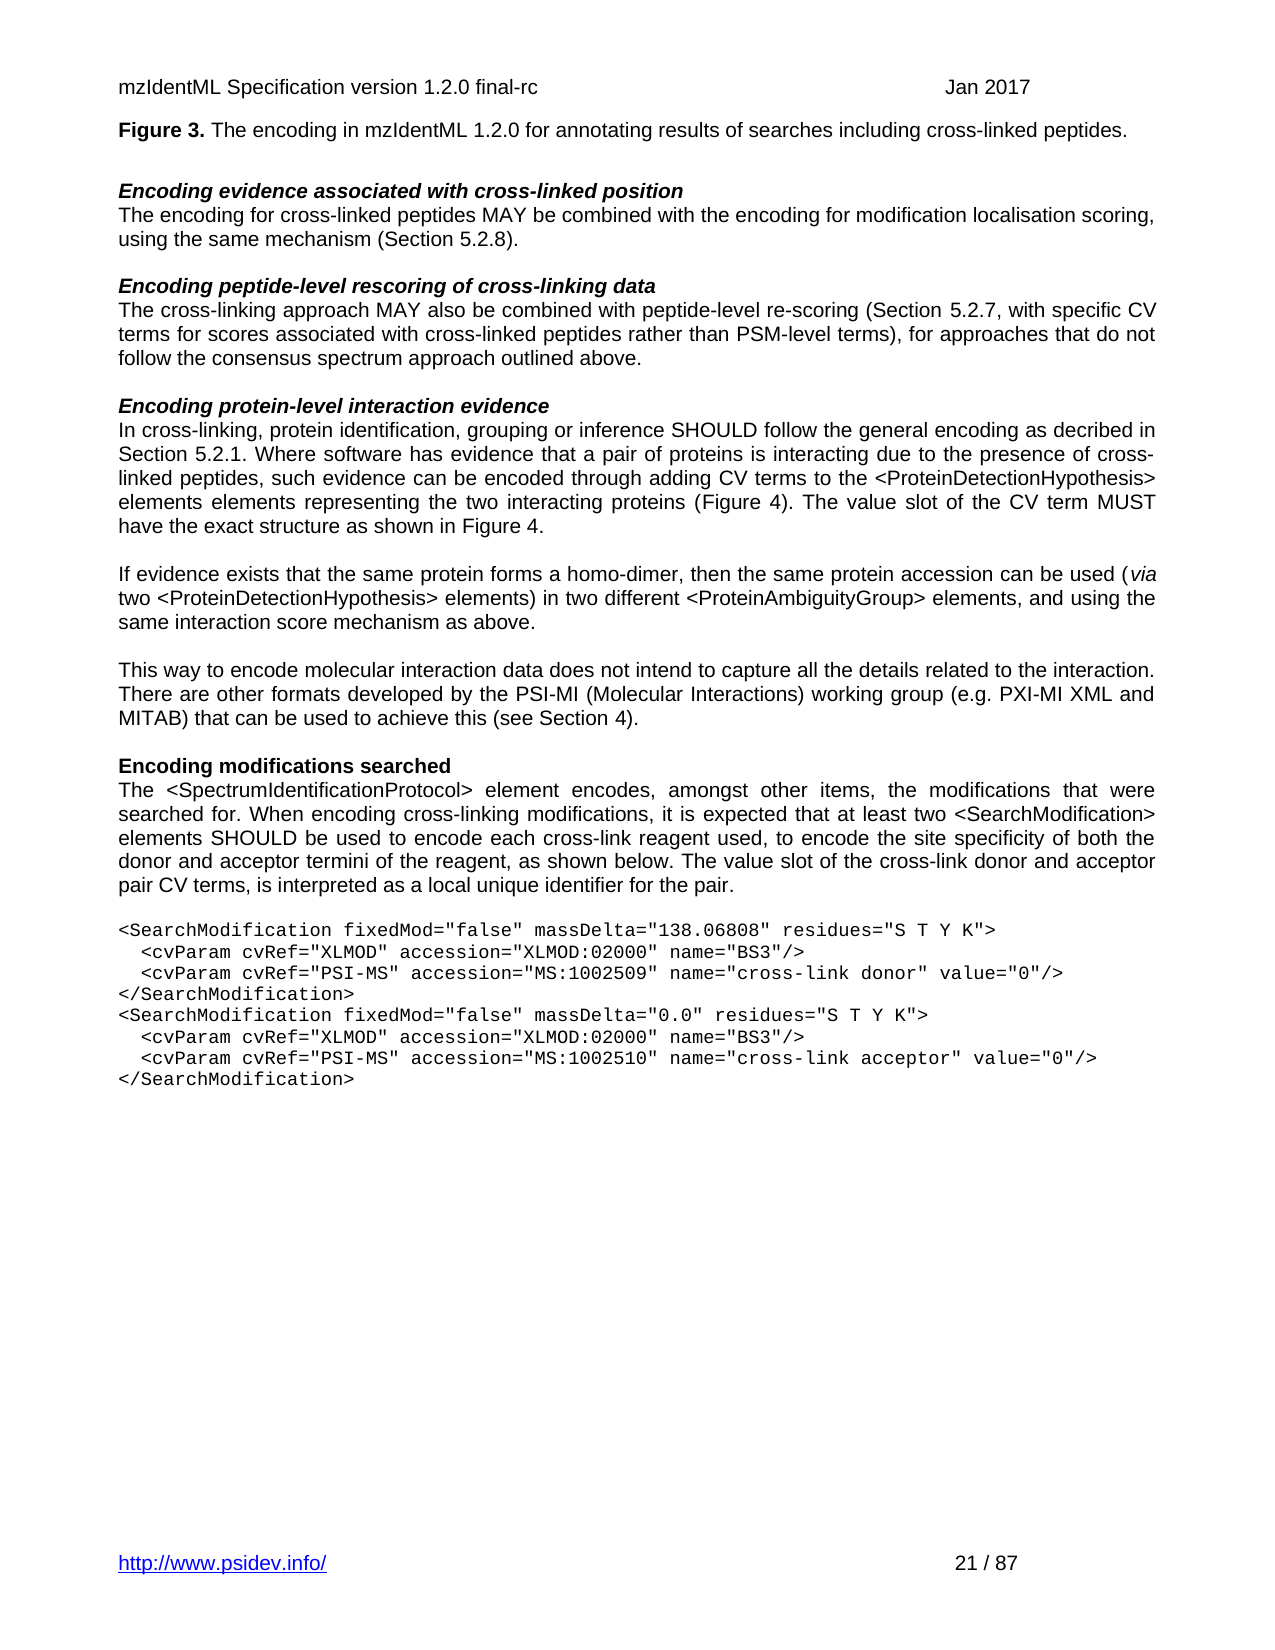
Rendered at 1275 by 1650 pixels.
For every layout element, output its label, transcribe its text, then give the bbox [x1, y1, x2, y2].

text Encoding modifications searched [118, 753, 1157, 777]
text <cvParam cvRef="PSI-MS" accession="MS:1002510" name="cross-link acceptor" value="0"/> [118, 1049, 1157, 1070]
text The cross-linking approach MAY also be combined with peptide-level re-scoring (Section 5.2.6, with specific CV terms for scores associated with cross-linked peptides rather than PSM-level terms), for approaches that do not follow the consensus spectrum approach outlined above. [118, 298, 1157, 370]
text The <SpectrumIdentificationProtocol> element encodes, amongst other items, the modifications that were searched for. When encoding cross-linking modifications, it is expected that at least two <SearchModification> elements SHOULD be used to encode each cross-link reagent used, to encode the site specificity of both the donor and acceptor termini of the reagent, as shown below. The value slot of the cross-link donor and acceptor pair CV terms, is interpreted as a local unique identifier for the pair. [118, 777, 1157, 897]
text This way to encode molecular interaction data does not intend to capture all the details related to the interaction. There are other formats developed by the PSI-MI (Molecular Interactions) working group (e.g. PXI-MI XML and MITAB) that can be used to achieve this (see Section 4). [118, 658, 1157, 729]
text The encoding for cross-linked peptides MAY be combined with the encoding for modification localisation scoring, using the same mechanism (Section 5.2.7). [118, 202, 1157, 250]
text Encoding peptide-level rescoring of cross-linking data [118, 274, 1157, 298]
text <SearchModification fixedMod="false" massDelta="0.0" residues="S T Y K"> [118, 1006, 1157, 1027]
text If evidence exists that the same protein forms a homo-dimer, then the same protein accession can be used (via two <ProteinDetectionHypothesis> elements) in two different <ProteinAmbiguityGroup> elements, and using the same interaction score mechanism as above. [118, 562, 1157, 634]
text Encoding protein-level interaction evidence [118, 394, 1157, 418]
text In cross-linking, protein identification, grouping or inference SHOULD follow the general encoding as decribed in Section 5.2.1. Where software has evidence that a pair of proteins is interacting due to the presence of cross-linked peptides, such evidence can be encoded through adding CV terms to the <ProteinDetectionHypothesis> elements elements representing the two interacting proteins (Figure 4). The value slot of the CV term MUST have the exact structure as shown in Figure 4. [118, 418, 1157, 538]
text </SearchModification> [118, 985, 1157, 1006]
text </SearchModification> [118, 1070, 1157, 1091]
text Figure 3. The encoding in mzIdentML 1.2.0 for annotating results of searches including cross-linked peptides. [118, 118, 1157, 142]
text <SearchModification fixedMod="false" massDelta="138.06808" residues="S T Y K"> [118, 921, 1157, 942]
text <cvParam cvRef="XLMOD" accession="XLMOD:02000" name="BS3"/> [118, 942, 1157, 964]
text <cvParam cvRef="PSI-MS" accession="MS:1002509" name="cross-link donor" value="0"/> [118, 964, 1157, 985]
text Encoding evidence associated with cross-linked position [118, 178, 1157, 202]
text <cvParam cvRef="XLMOD" accession="XLMOD:02000" name="BS3"/> [118, 1027, 1157, 1049]
